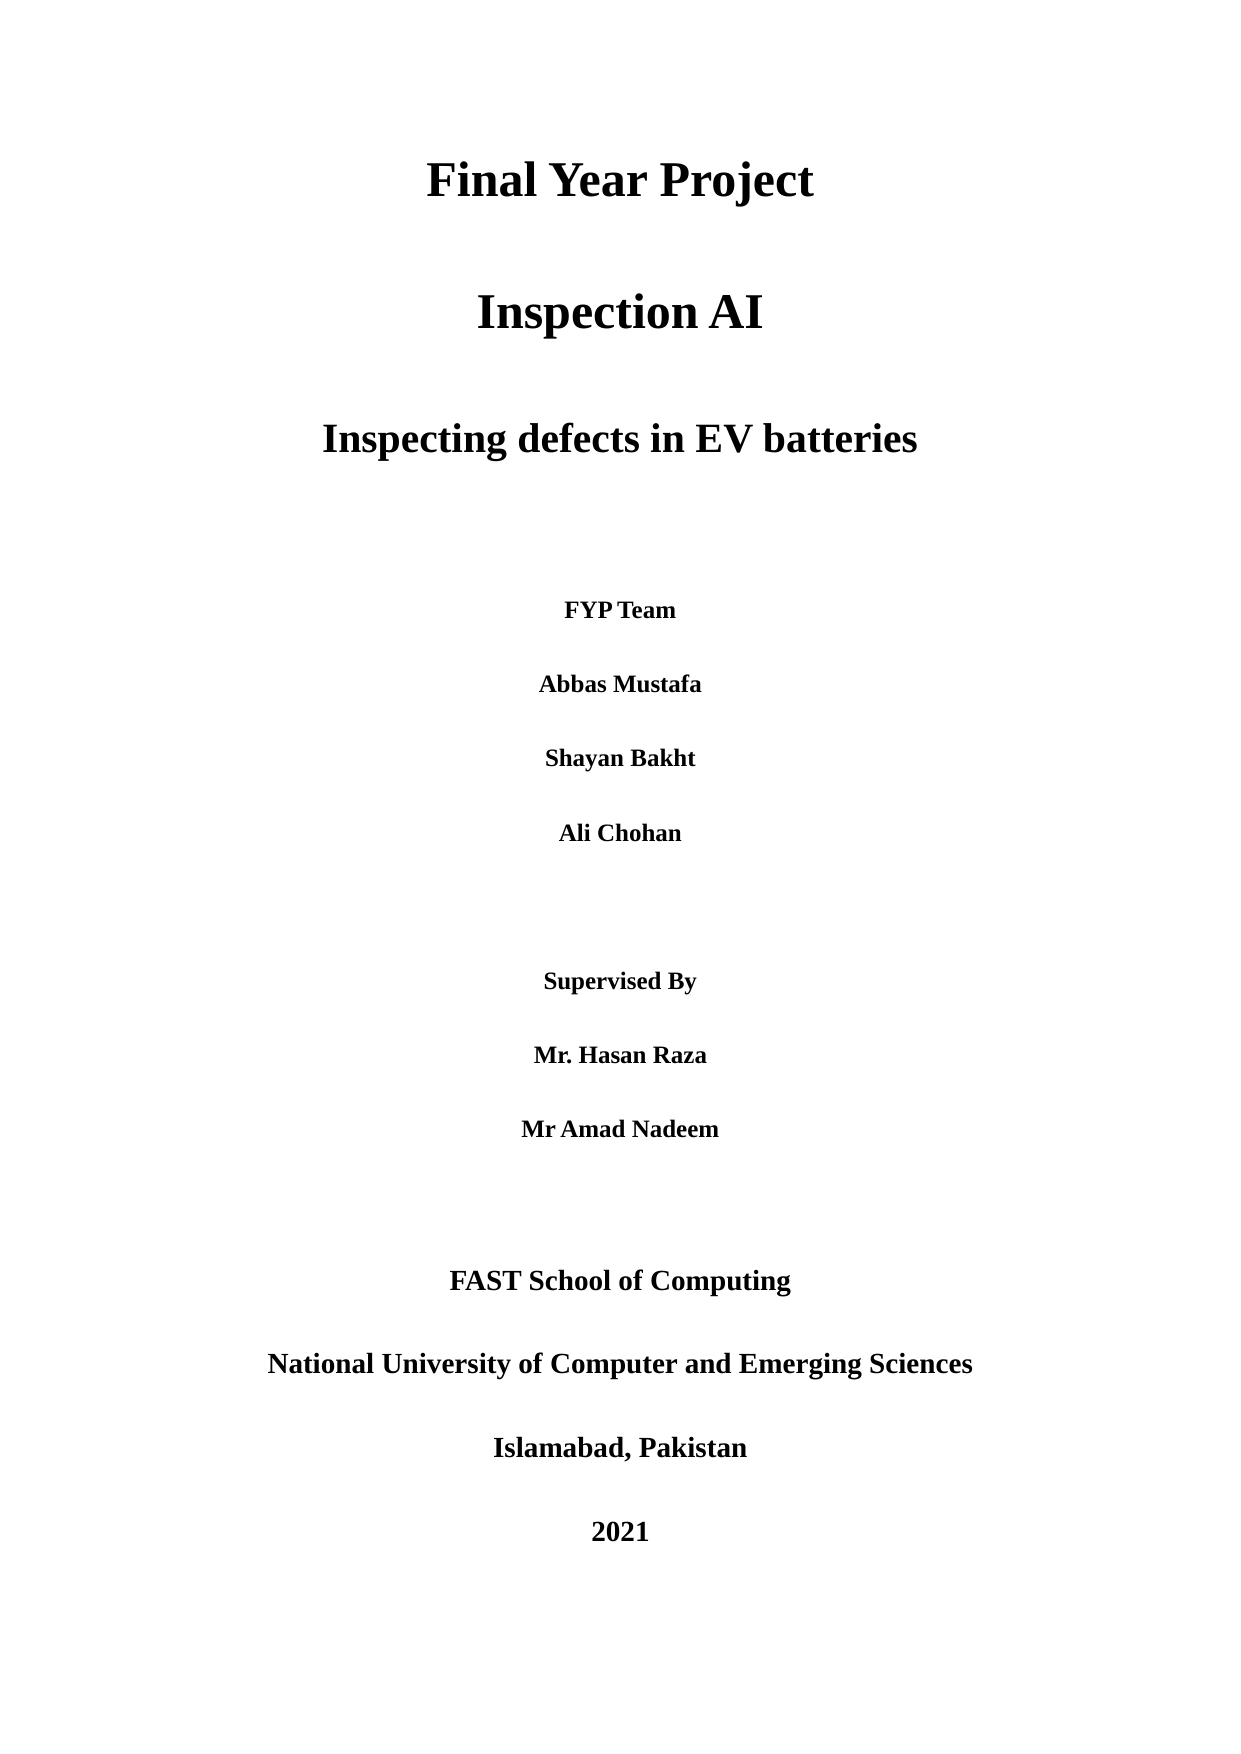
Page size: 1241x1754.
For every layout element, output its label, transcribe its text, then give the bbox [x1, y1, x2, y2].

text National University of Computer and Emerging Sciences [150, 1346, 1090, 1380]
text FYP Team [150, 595, 1090, 624]
text Islamabad, Pakistan [150, 1430, 1090, 1464]
text Final Year Project [150, 150, 1090, 207]
text 2021 [150, 1514, 1090, 1547]
text Ali Chohan [150, 818, 1090, 846]
text Supervised By [150, 966, 1090, 995]
text Shayan Bakht [150, 743, 1090, 772]
text FAST School of Computing [150, 1263, 1090, 1296]
text Mr. Hasan Raza [150, 1040, 1090, 1069]
text Inspecting defects in EV batteries [150, 413, 1090, 461]
text Abbas Mustafa [150, 669, 1090, 698]
text Mr Amad Nadeem [150, 1114, 1090, 1143]
text Inspection AI [150, 282, 1090, 339]
